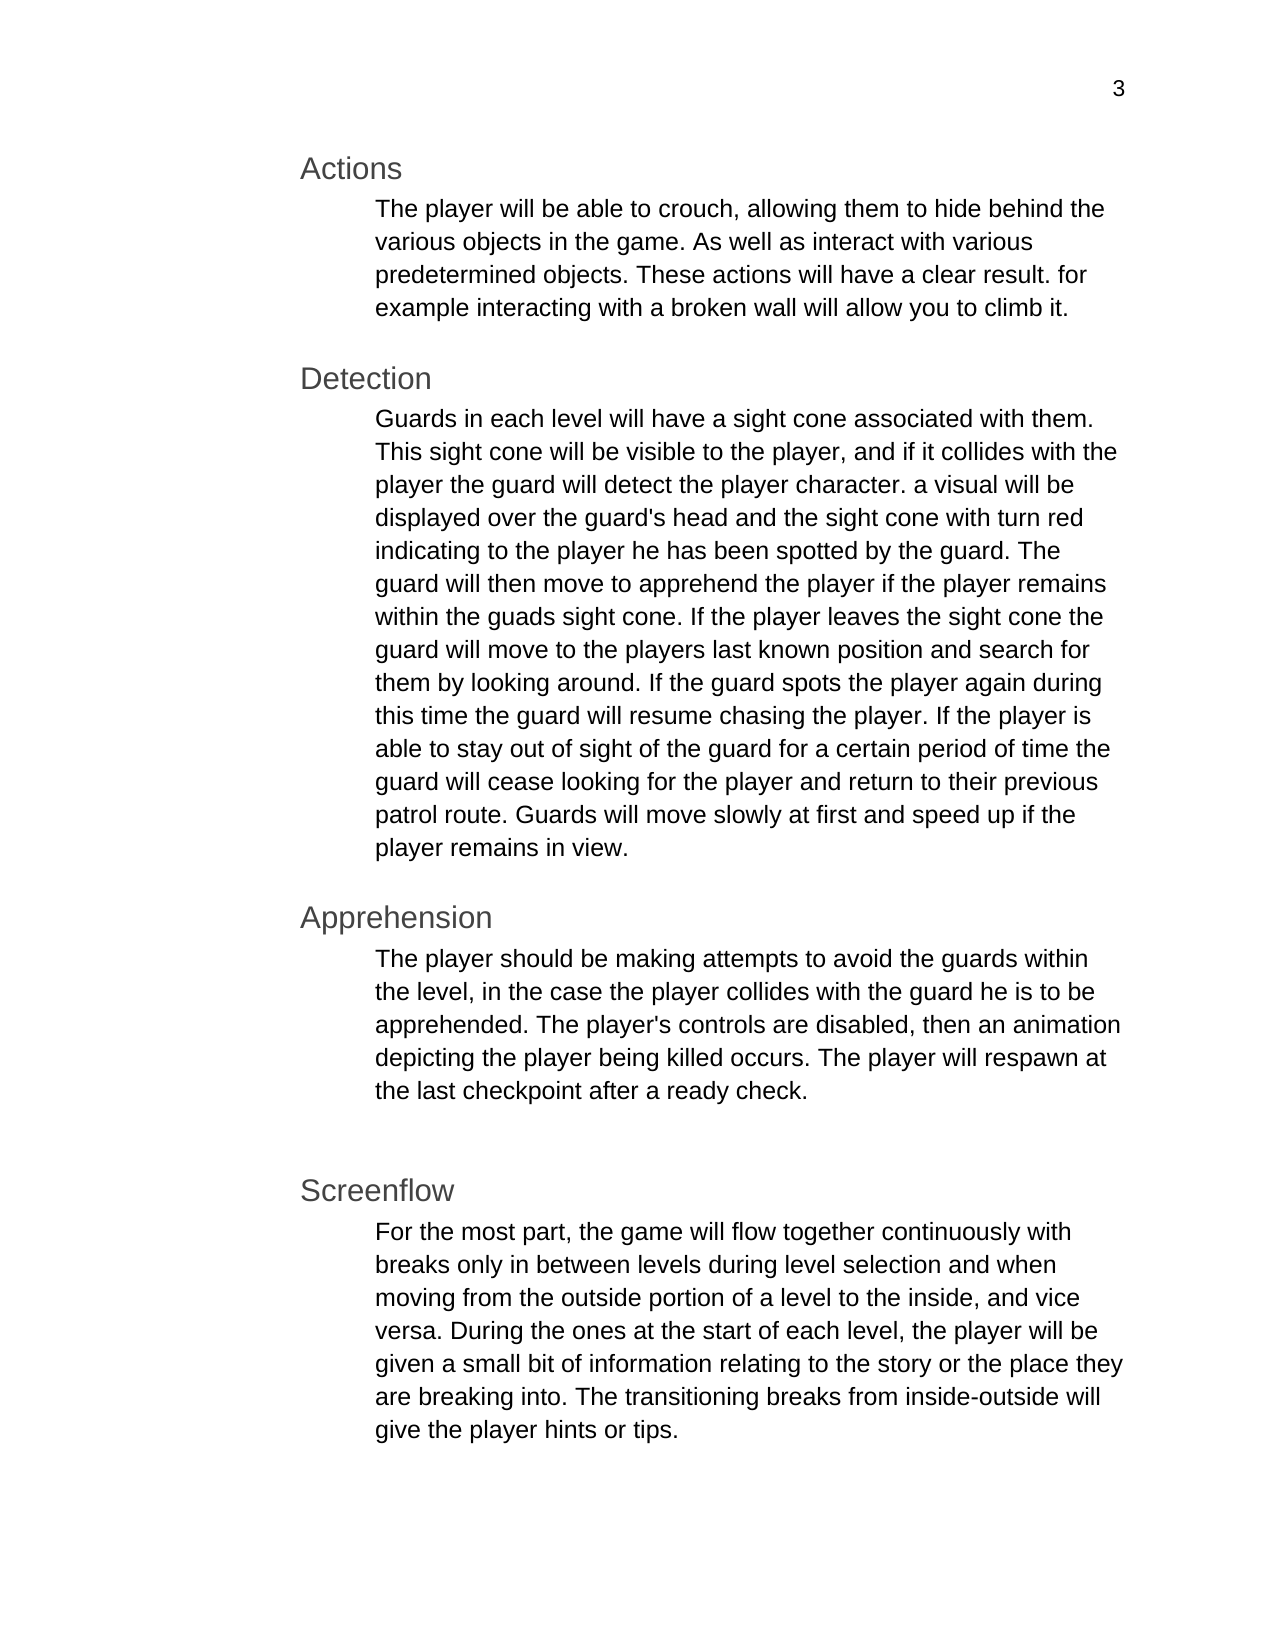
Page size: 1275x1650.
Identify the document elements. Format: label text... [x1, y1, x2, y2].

text The player will be able to crouch, allowing them to hide behind the various objects in the game. As well as interact with various predetermined objects. These actions will have a clear result. for example interacting with a broken wall will allow you to climb it. [375, 194, 1125, 322]
subtitle Detection [300, 360, 1125, 396]
text Guards in each level will have a sight cone associated with them. This sight cone will be visible to the player, and if it collides with the player the guard will detect the player character. a visual will be displayed over the guard's head and the sight cone with turn red indicating to the player he has been spotted by the guard. The guard will then move to apprehend the player if the player remains within the guads sight cone. If the player leaves the sight cone the guard will move to the players last known position and search for them by looking around. If the guard spots the player again during this time the guard will resume chasing the player. If the player is able to stay out of sight of the guard for a certain period of time the guard will cease looking for the player and return to their previous patrol route. Guards will move slowly at first and speed up if the player remains in view. [375, 404, 1125, 862]
text The player should be making attempts to avoid the guards within the level, in the case the player collides with the guard he is to be apprehended. The player's controls are disabled, then an animation depicting the player being killed occurs. The player will respawn at the last checkpoint after a ready check. [375, 944, 1125, 1105]
subtitle Actions [300, 150, 1125, 186]
subtitle Screenflow [300, 1172, 1125, 1208]
text For the most part, the game will flow together continuously with breaks only in between levels during level selection and when moving from the outside portion of a level to the inside, and vice versa. During the ones at the start of each level, the player will be given a small bit of information relating to the story or the place they are breaking into. The transitioning breaks from inside-outside will give the player hints or tips. [375, 1217, 1125, 1444]
subtitle Apprehension [300, 899, 1125, 936]
